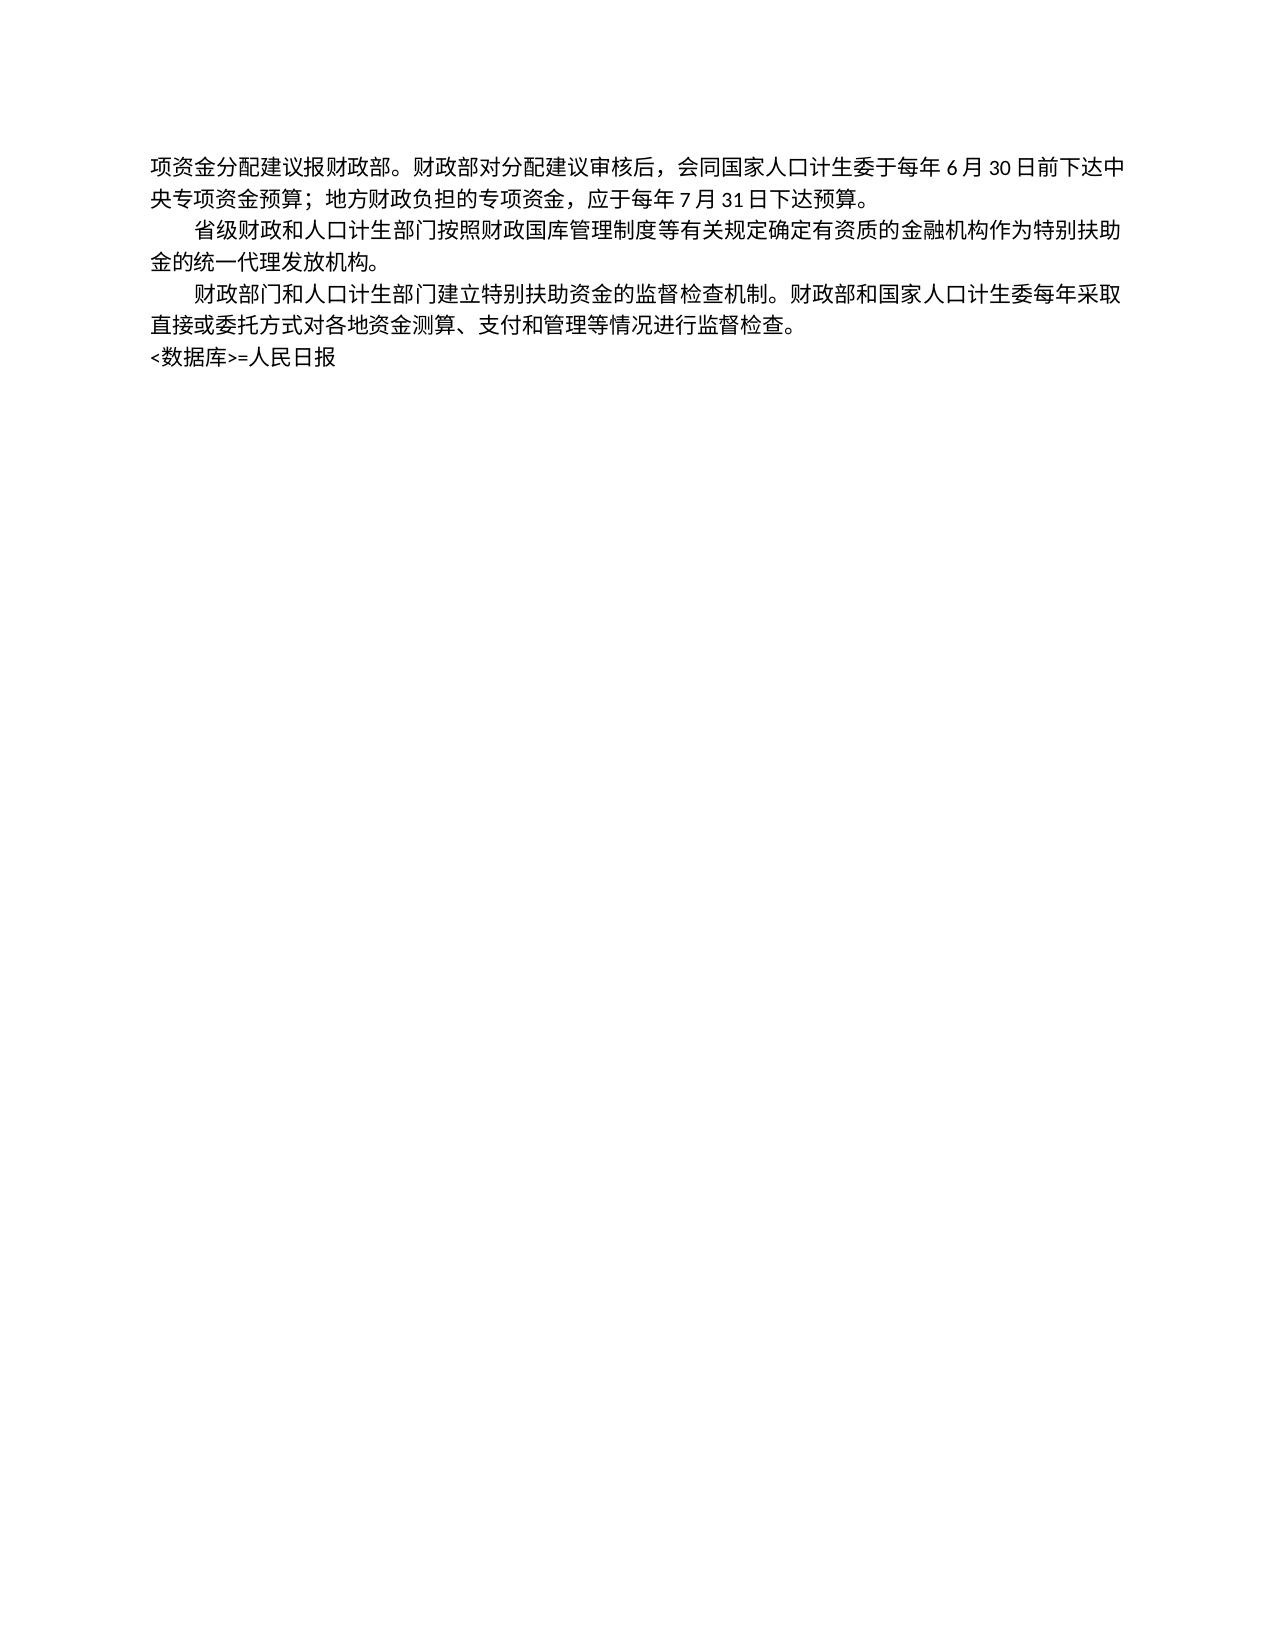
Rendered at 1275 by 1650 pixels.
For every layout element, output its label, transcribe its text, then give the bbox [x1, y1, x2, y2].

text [150, 150, 1125, 213]
text 省级财政和人口计生部门按照财政国库管理制度等有关规定确定有资质的金融机构作为特别扶助金的统一代理发放机构。 [150, 213, 1125, 277]
text 财政部门和人口计生部门建立特别扶助资金的监督检查机制。财政部和国家人口计生委每年采取直接或委托方式对各地资金测算、支付和管理等情况进行监督检查。 [150, 277, 1125, 340]
text <数据库>=人民日报 [150, 340, 1125, 372]
